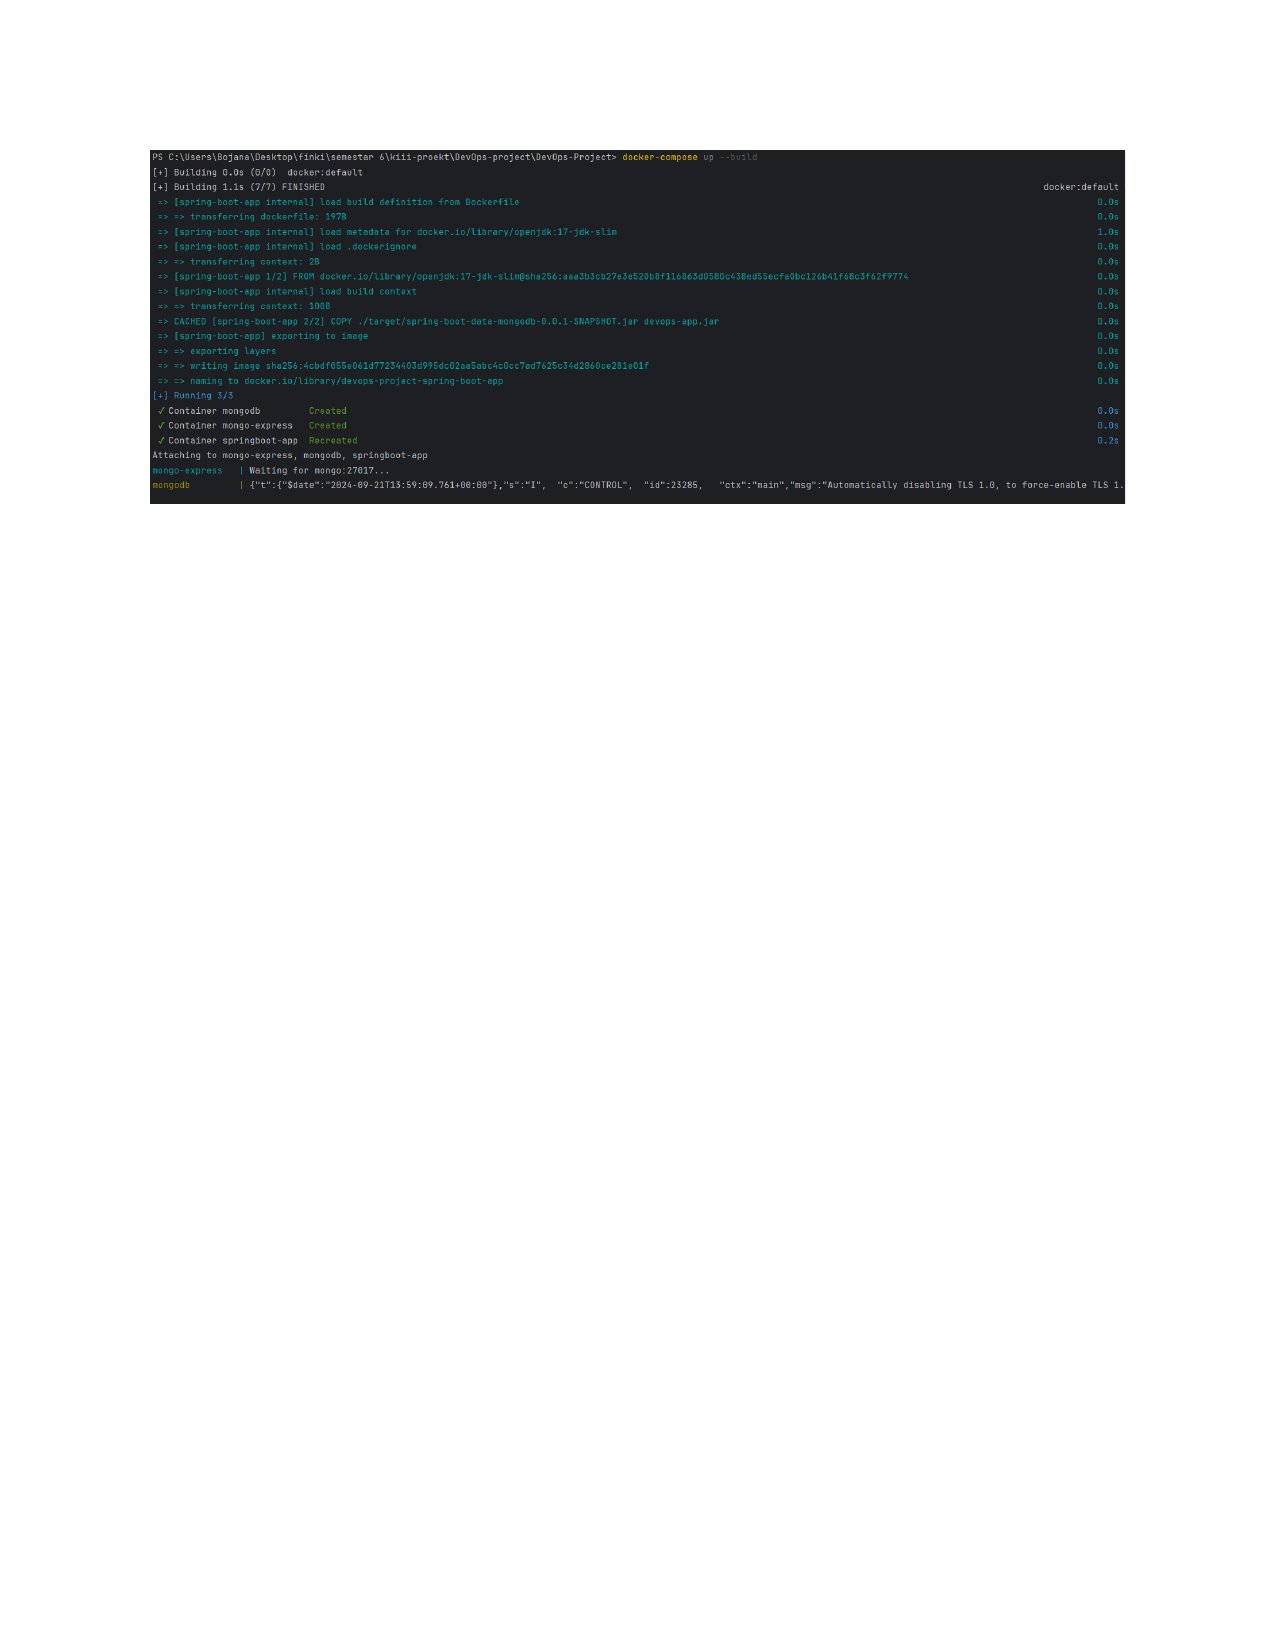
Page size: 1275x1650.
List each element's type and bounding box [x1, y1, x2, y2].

picture [150, 150, 1125, 504]
